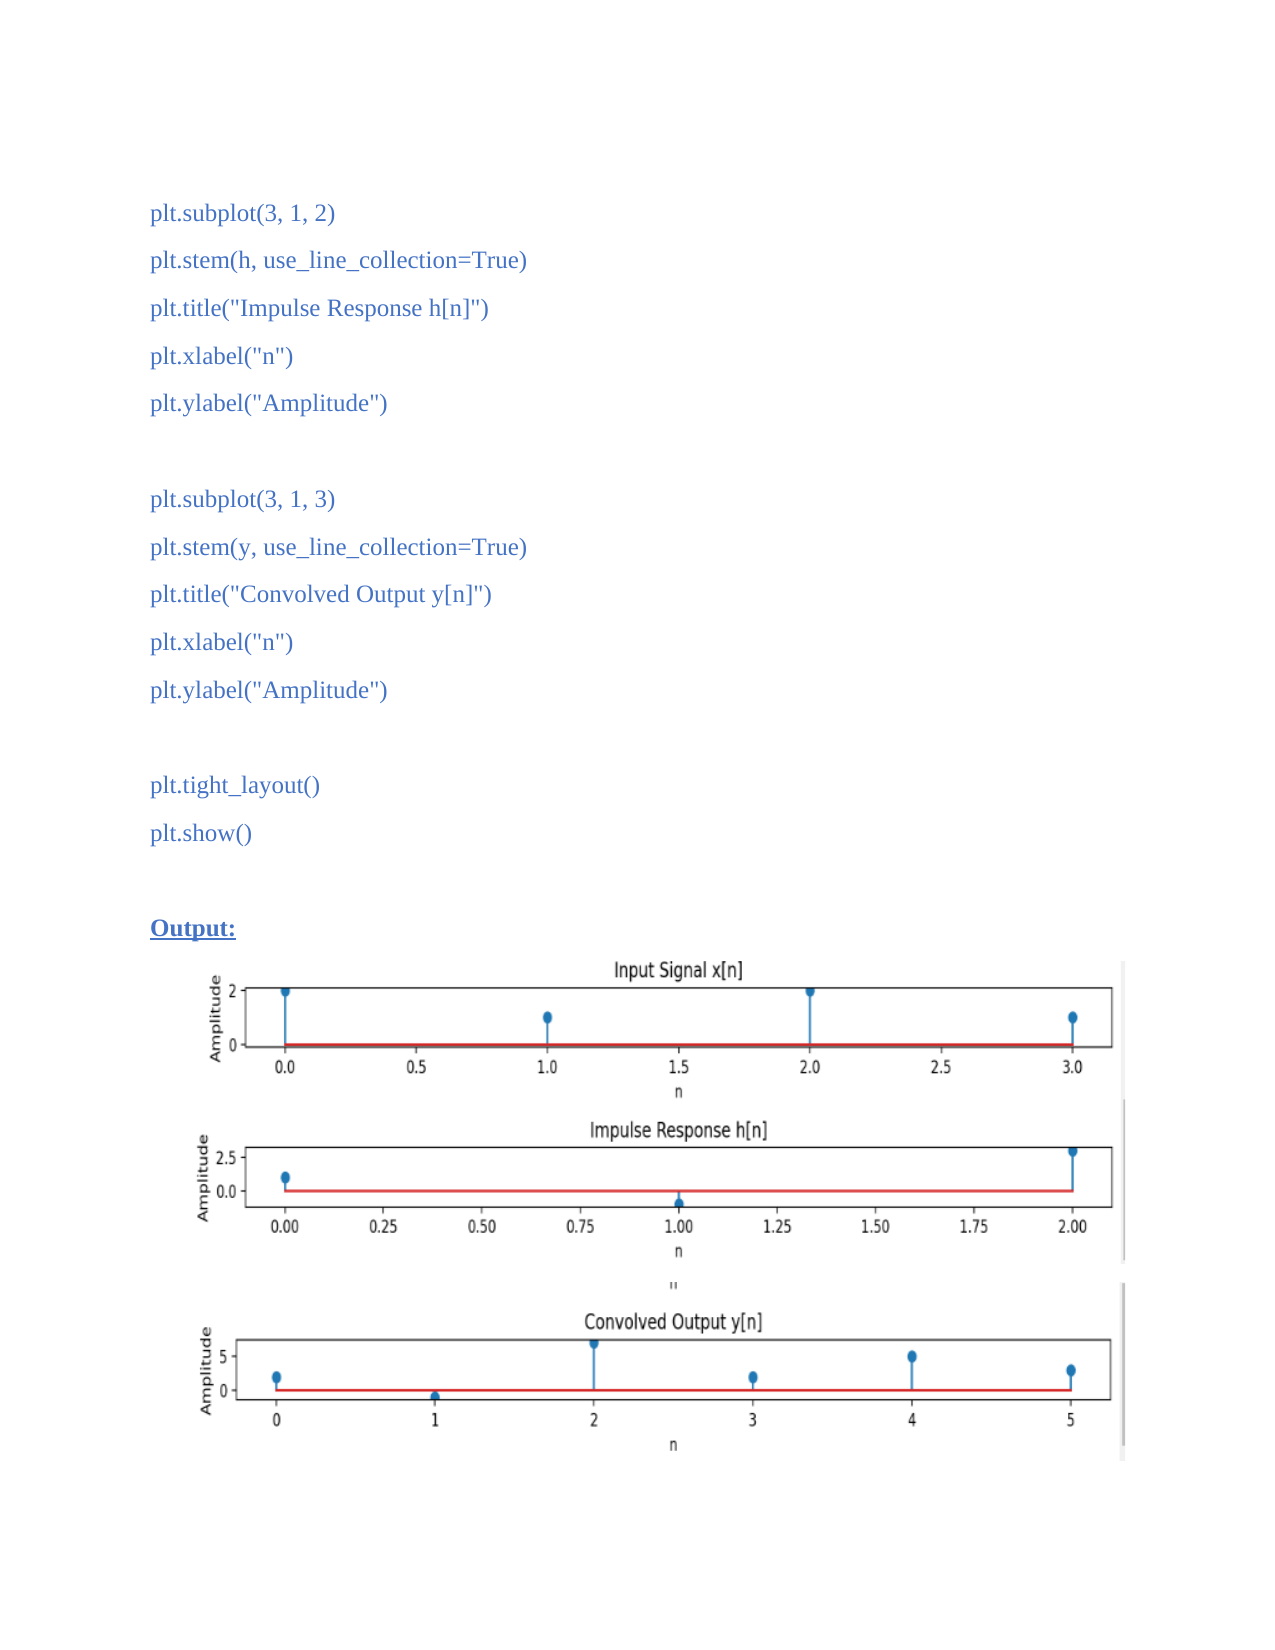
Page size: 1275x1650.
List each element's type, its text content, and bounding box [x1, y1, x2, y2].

text plt.stem(h, use_line_collection=True) [150, 245, 1125, 274]
text plt.show() [150, 818, 1125, 847]
text plt.ylabel("Amplitude") [150, 388, 1125, 417]
text plt.title("Convolved Output y[n]") [150, 579, 1125, 608]
text Output: [150, 913, 1125, 942]
text plt.stem(y, use_line_collection=True) [150, 532, 1125, 560]
text plt.subplot(3, 1, 3) [150, 484, 1125, 513]
text plt.tight_layout() [150, 770, 1125, 799]
text plt.subplot(3, 1, 2) [150, 198, 1125, 226]
text plt.xlabel("n") [150, 341, 1125, 369]
text plt.ylabel("Amplitude") [150, 675, 1125, 703]
picture [150, 1282, 1125, 1461]
text plt.xlabel("n") [150, 627, 1125, 656]
picture [150, 961, 1125, 1264]
text plt.title("Impulse Response h[n]") [150, 293, 1125, 322]
